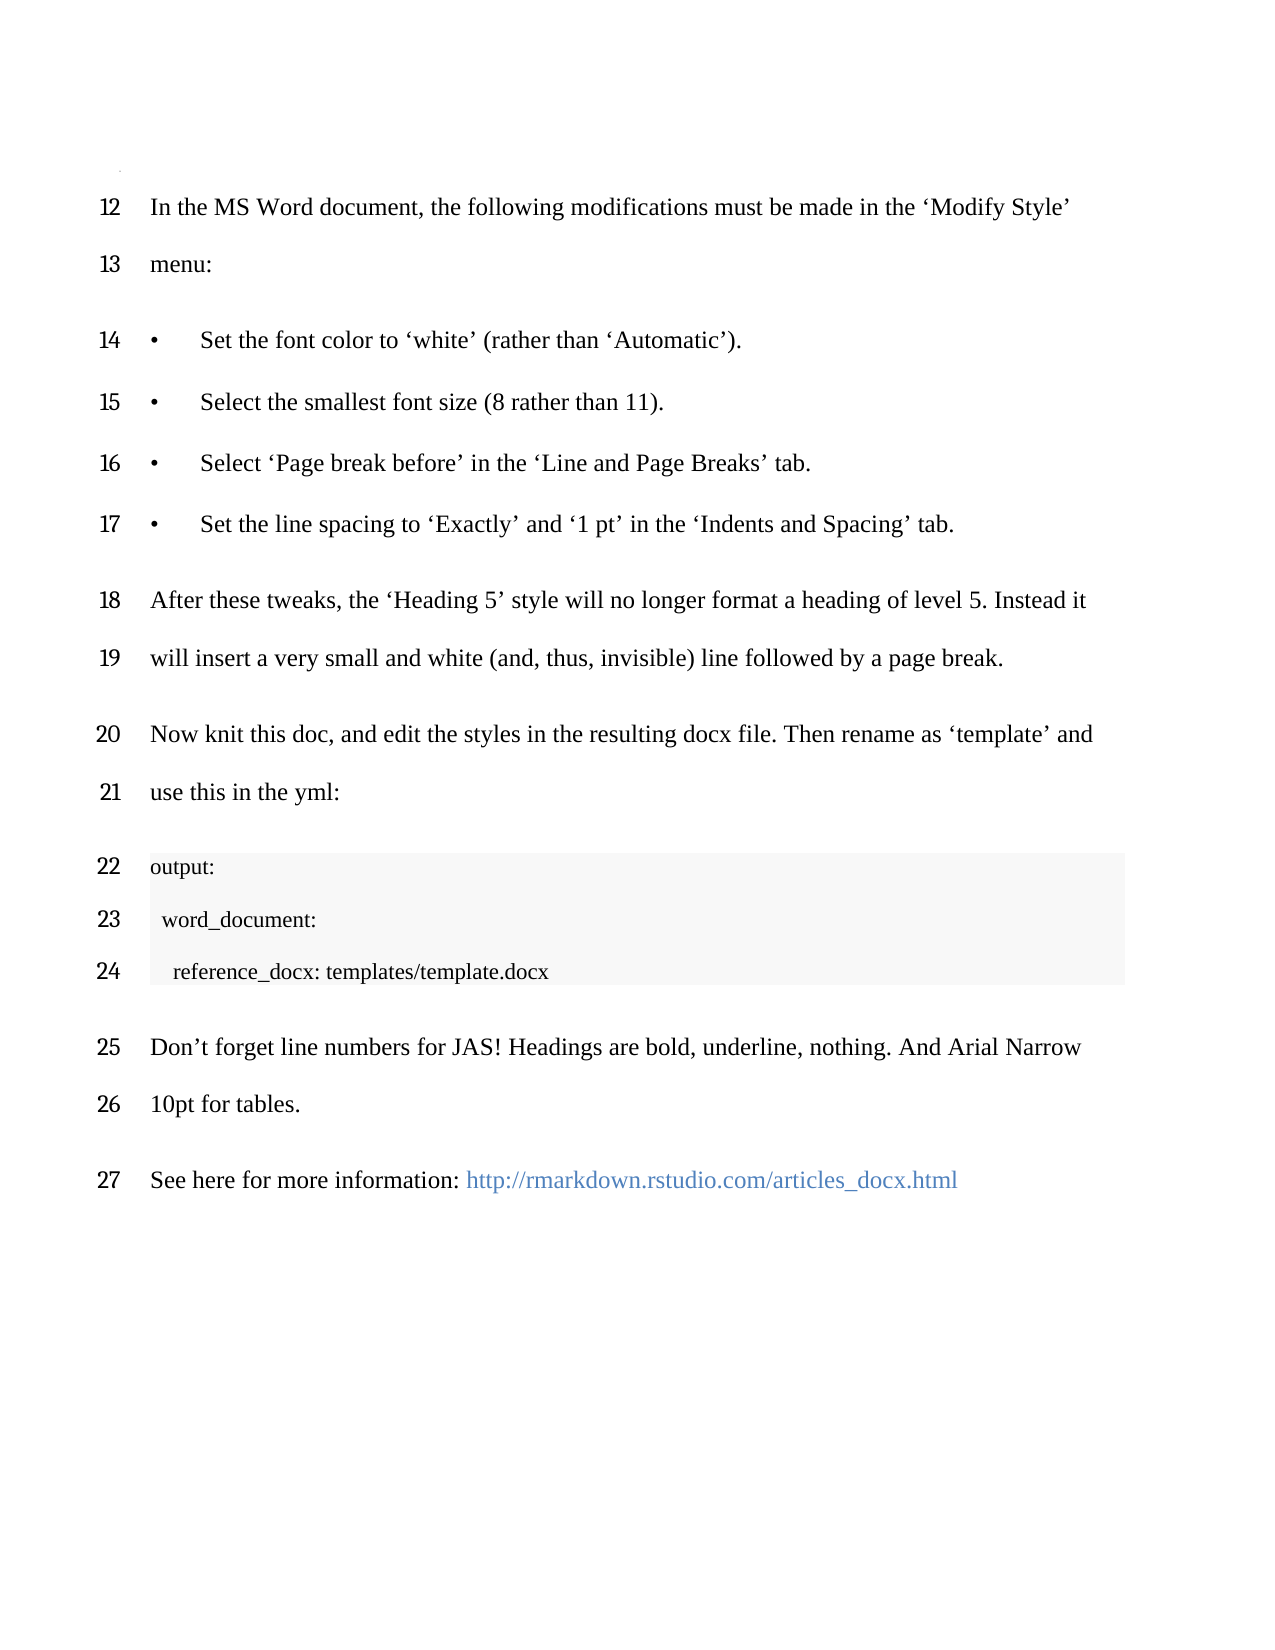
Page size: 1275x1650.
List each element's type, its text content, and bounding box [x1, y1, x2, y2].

list Select ‘Page break before’ in the ‘Line and Page Breaks’ tab. [150, 448, 1125, 477]
list Set the font color to ‘white’ (rather than ‘Automatic’). [150, 325, 1125, 354]
text After these tweaks, the ‘Heading 5’ style will no longer format a heading of level 5. Instead it will insert a very small and white (and, thus, invisible) line followed by a page break. [150, 585, 1125, 672]
text See here for more information: http://rmarkdown.rstudio.com/articles_docx.html [150, 1166, 1125, 1194]
list Set the line spacing to ‘Exactly’ and ‘1 pt’ in the ‘Indents and Spacing’ tab. [150, 509, 1125, 538]
text output: word_document: reference_docx: templates/template.docx [150, 853, 1125, 985]
text Don’t forget line numbers for JAS! Headings are bold, underline, nothing. And Arial Narrow 10pt for tables. [150, 1032, 1125, 1118]
text In the MS Word document, the following modifications must be made in the ‘Modify Style’ menu: [150, 192, 1125, 278]
text Now knit this doc, and edit the styles in the resulting docx file. Then rename as ‘template’ and use this in the yml: [150, 719, 1125, 805]
list Select the smallest font size (8 rather than 11). [150, 387, 1125, 415]
